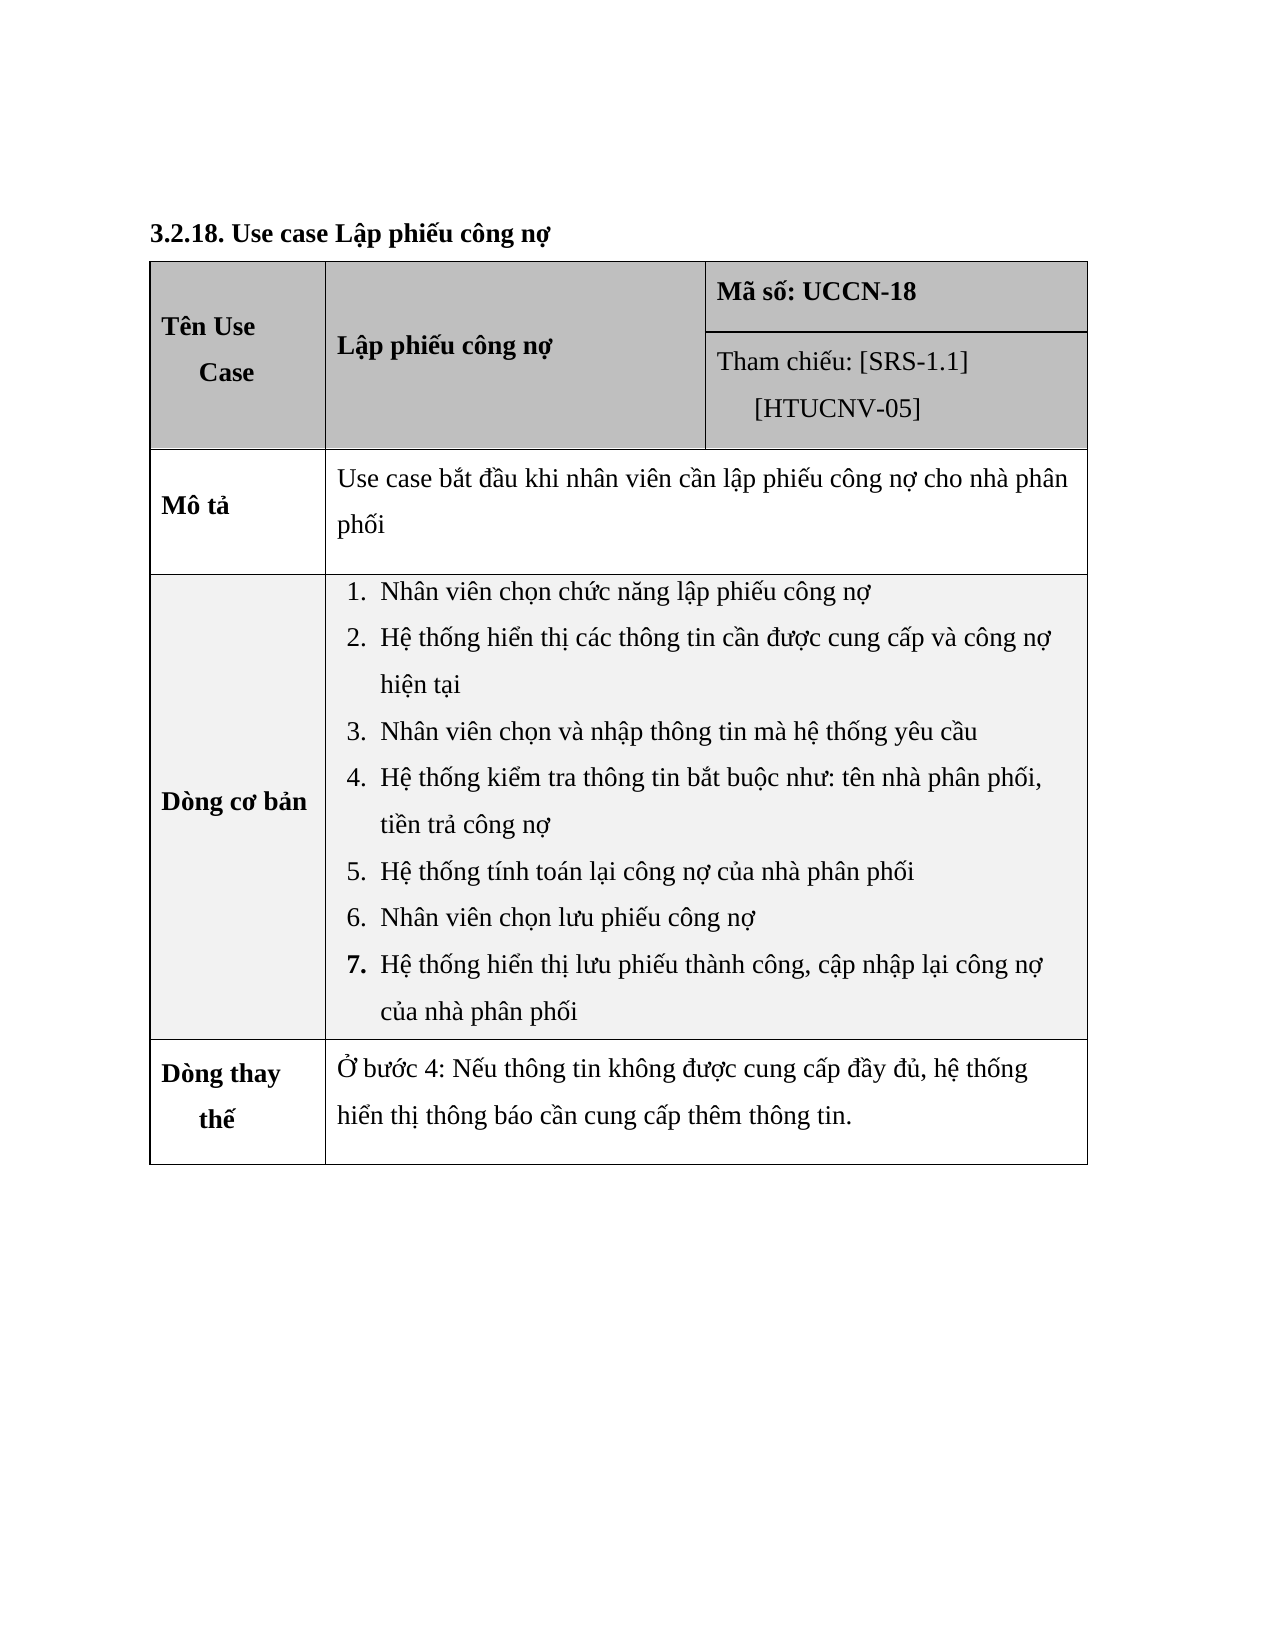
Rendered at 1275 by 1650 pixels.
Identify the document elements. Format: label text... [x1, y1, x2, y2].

table_header Tên Use Case [151, 262, 325, 448]
table_header Lập phiếu công nợ [326, 262, 705, 448]
table_cell Mô tả [151, 450, 325, 574]
table_cell Use case bắt đầu khi nhân viên cần lập phiếu công nợ cho nhà phân phối [326, 450, 1087, 574]
table_cell Ở bước 4: Nếu thông tin không được cung cấp đầy đủ, hệ thống hiển thị thông báo cần cung cấp thêm thông tin. [326, 1040, 1087, 1164]
table_cell Dòng cơ bản [151, 575, 325, 1039]
table_header Mã số: UCCN-18 [706, 262, 1087, 331]
table_cell Tham chiếu: [SRS-1.1] [HTUCNV-05] [706, 333, 1087, 448]
subtitle 3.2.18. Use case Lập phiếu công nợ [150, 217, 1125, 249]
table_cell Dòng thay thế [151, 1040, 325, 1164]
table_cell Nhân viên chọn chức năng lập phiếu công nợ Hệ thống hiển thị các thông tin cần được cung cấp và công nợ hiện tại Nhân viên chọn và nhập thông tin mà hệ thống yêu cầu Hệ thống kiểm tra thông tin bắt buộc như: tên nhà phân phối, tiền trả công nợ Hệ thống tính toán lại công nợ của nhà phân phối Nhân viên chọn lưu phiếu công nợ Hệ thống hiển thị lưu phiếu thành công, cập nhập lại công nợ của nhà phân phối [326, 575, 1087, 1039]
